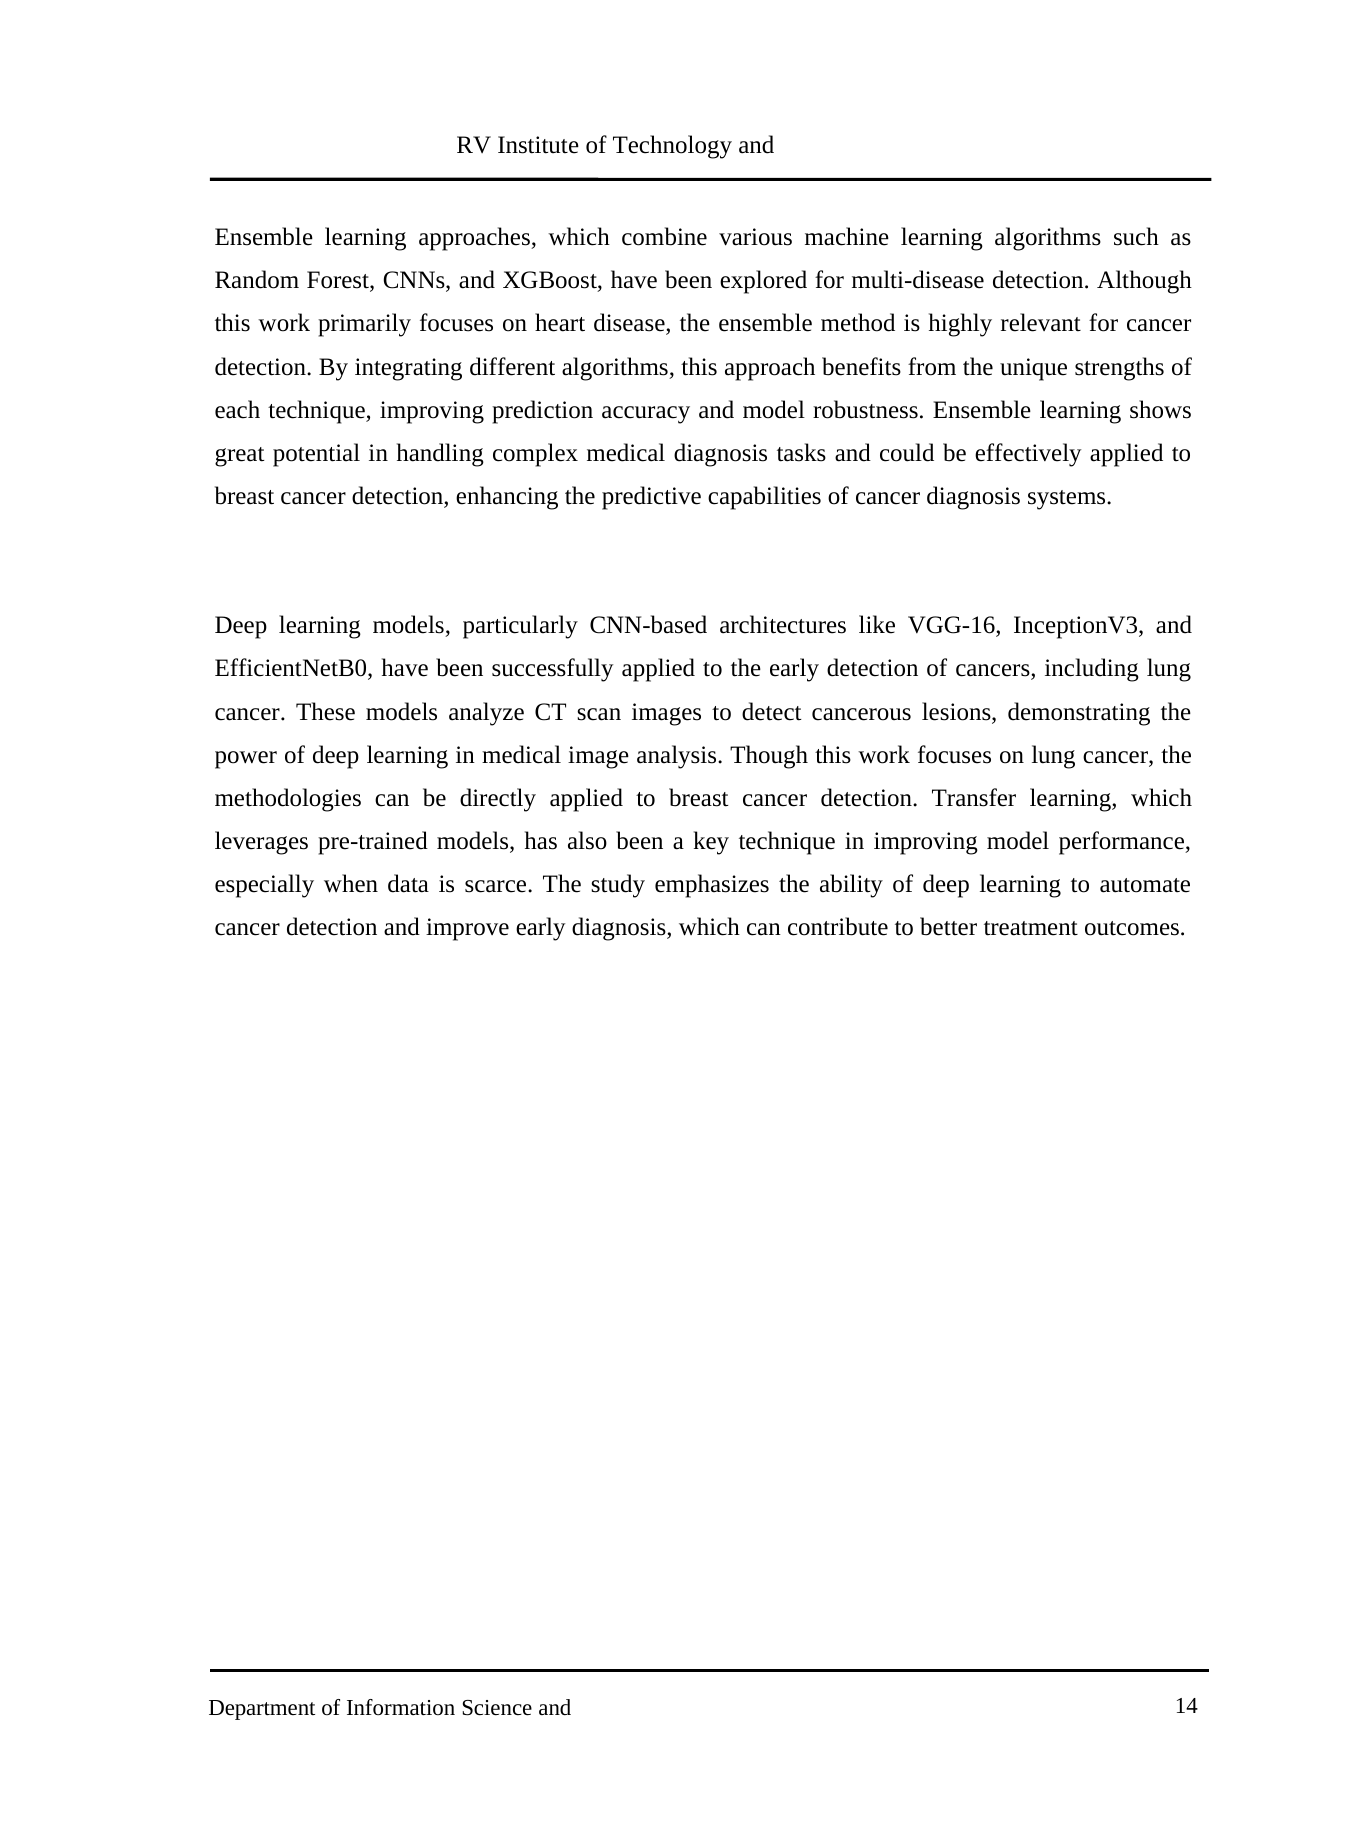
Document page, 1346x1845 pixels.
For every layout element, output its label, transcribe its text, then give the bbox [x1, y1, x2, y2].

text Deep learning models, particularly CNN-based architectures like VGG-16, InceptionV3, and EfficientNetB0, have been successfully applied to the early detection of cancers, including lung cancer. These models analyze CT scan images to detect cancerous lesions, demonstrating the power of deep learning in medical image analysis. Though this work focuses on lung cancer, the methodologies can be directly applied to breast cancer detection. Transfer learning, which leverages pre-trained models, has also been a key technique in improving model performance, especially when data is scarce. The study emphasizes the ability of deep learning to automate cancer detection and improve early diagnosis, which can contribute to better treatment outcomes. [214, 610, 1193, 941]
text Ensemble learning approaches, which combine various machine learning algorithms such as Random Forest, CNNs, and XGBoost, have been explored for multi-disease detection. Although this work primarily focuses on heart disease, the ensemble method is highly relevant for cancer detection. By integrating different algorithms, this approach benefits from the unique strengths of each technique, improving prediction accuracy and model robustness. Ensemble learning shows great potential in handling complex medical diagnosis tasks and could be effectively applied to breast cancer detection, enhancing the predictive capabilities of cancer diagnosis systems. [214, 222, 1193, 510]
